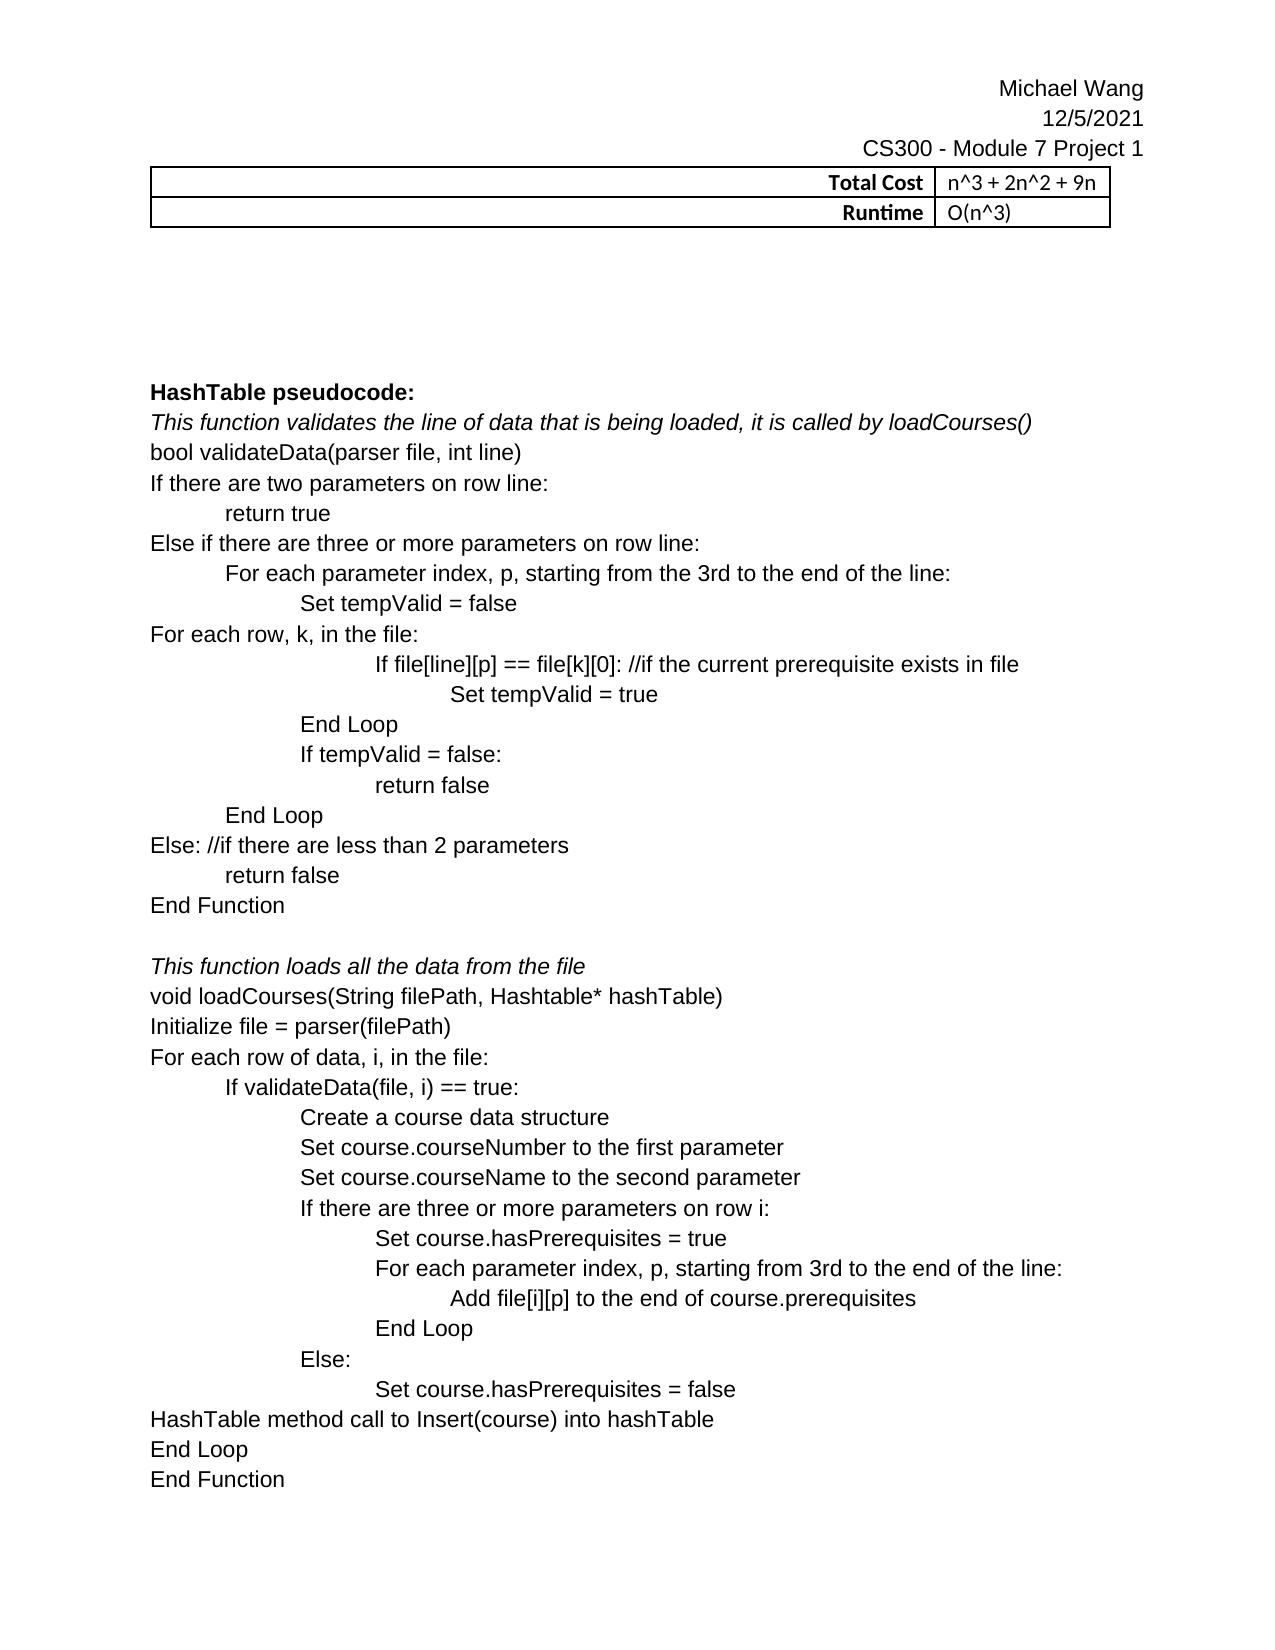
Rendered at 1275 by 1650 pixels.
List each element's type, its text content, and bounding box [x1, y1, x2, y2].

table_cell Total Cost [152, 168, 934, 196]
text Else if there are three or more parameters on row line: [150, 530, 1144, 556]
text return false [150, 772, 1144, 798]
text End Loop [150, 711, 1144, 738]
text If file[line][p] == file[k][0]: //if the current prerequisite exists in file [150, 651, 1144, 677]
text Set tempValid = false [150, 590, 1144, 617]
text If there are two parameters on row line: [150, 469, 1144, 496]
text return false [150, 862, 1144, 889]
text return true [150, 500, 1144, 526]
text For each row of data, i, in the file: [150, 1043, 1144, 1070]
text Initialize file = parser(filePath) [150, 1013, 1144, 1040]
text End Loop [150, 1315, 1144, 1342]
text Set course.hasPrerequisites = false [150, 1376, 1144, 1402]
text Set course.courseNumber to the first parameter [150, 1134, 1144, 1161]
text If there are three or more parameters on row i: [150, 1194, 1144, 1221]
text If tempValid = false: [150, 741, 1144, 768]
text HashTable method call to Insert(course) into hashTable [150, 1406, 1144, 1432]
text This function validates the line of data that is being loaded, it is called by loadCourses() [150, 409, 1144, 436]
table_cell n^3 + 2n^2 + 9n [936, 168, 1109, 196]
table_cell Runtime [152, 198, 934, 226]
text bool validateData(parser file, int line) [150, 439, 1144, 466]
text For each row, k, in the file: [150, 621, 1144, 647]
text Set course.hasPrerequisites = true [150, 1225, 1144, 1251]
text Else: [150, 1346, 1144, 1372]
text Set tempValid = true [150, 681, 1144, 707]
text End Function [150, 1466, 1144, 1493]
text End Function [150, 892, 1144, 919]
text HashTable pseudocode: [150, 379, 1144, 405]
text For each parameter index, p, starting from 3rd to the end of the line: [300, 1255, 1144, 1281]
text End Loop [150, 1436, 1144, 1463]
text If validateData(file, i) == true: [150, 1074, 1144, 1100]
text End Loop [150, 802, 1144, 828]
text Create a course data structure [150, 1104, 1144, 1130]
text For each parameter index, p, starting from the 3rd to the end of the line: [150, 560, 1144, 587]
text Set course.courseName to the second parameter [150, 1164, 1144, 1191]
text This function loads all the data from the file [150, 953, 1144, 979]
text Add file[i][p] to the end of course.prerequisites [150, 1285, 1144, 1312]
text Else: //if there are less than 2 parameters [150, 832, 1144, 858]
table_cell O(n^3) [936, 198, 1109, 226]
text void loadCourses(String filePath, Hashtable* hashTable) [150, 983, 1144, 1009]
